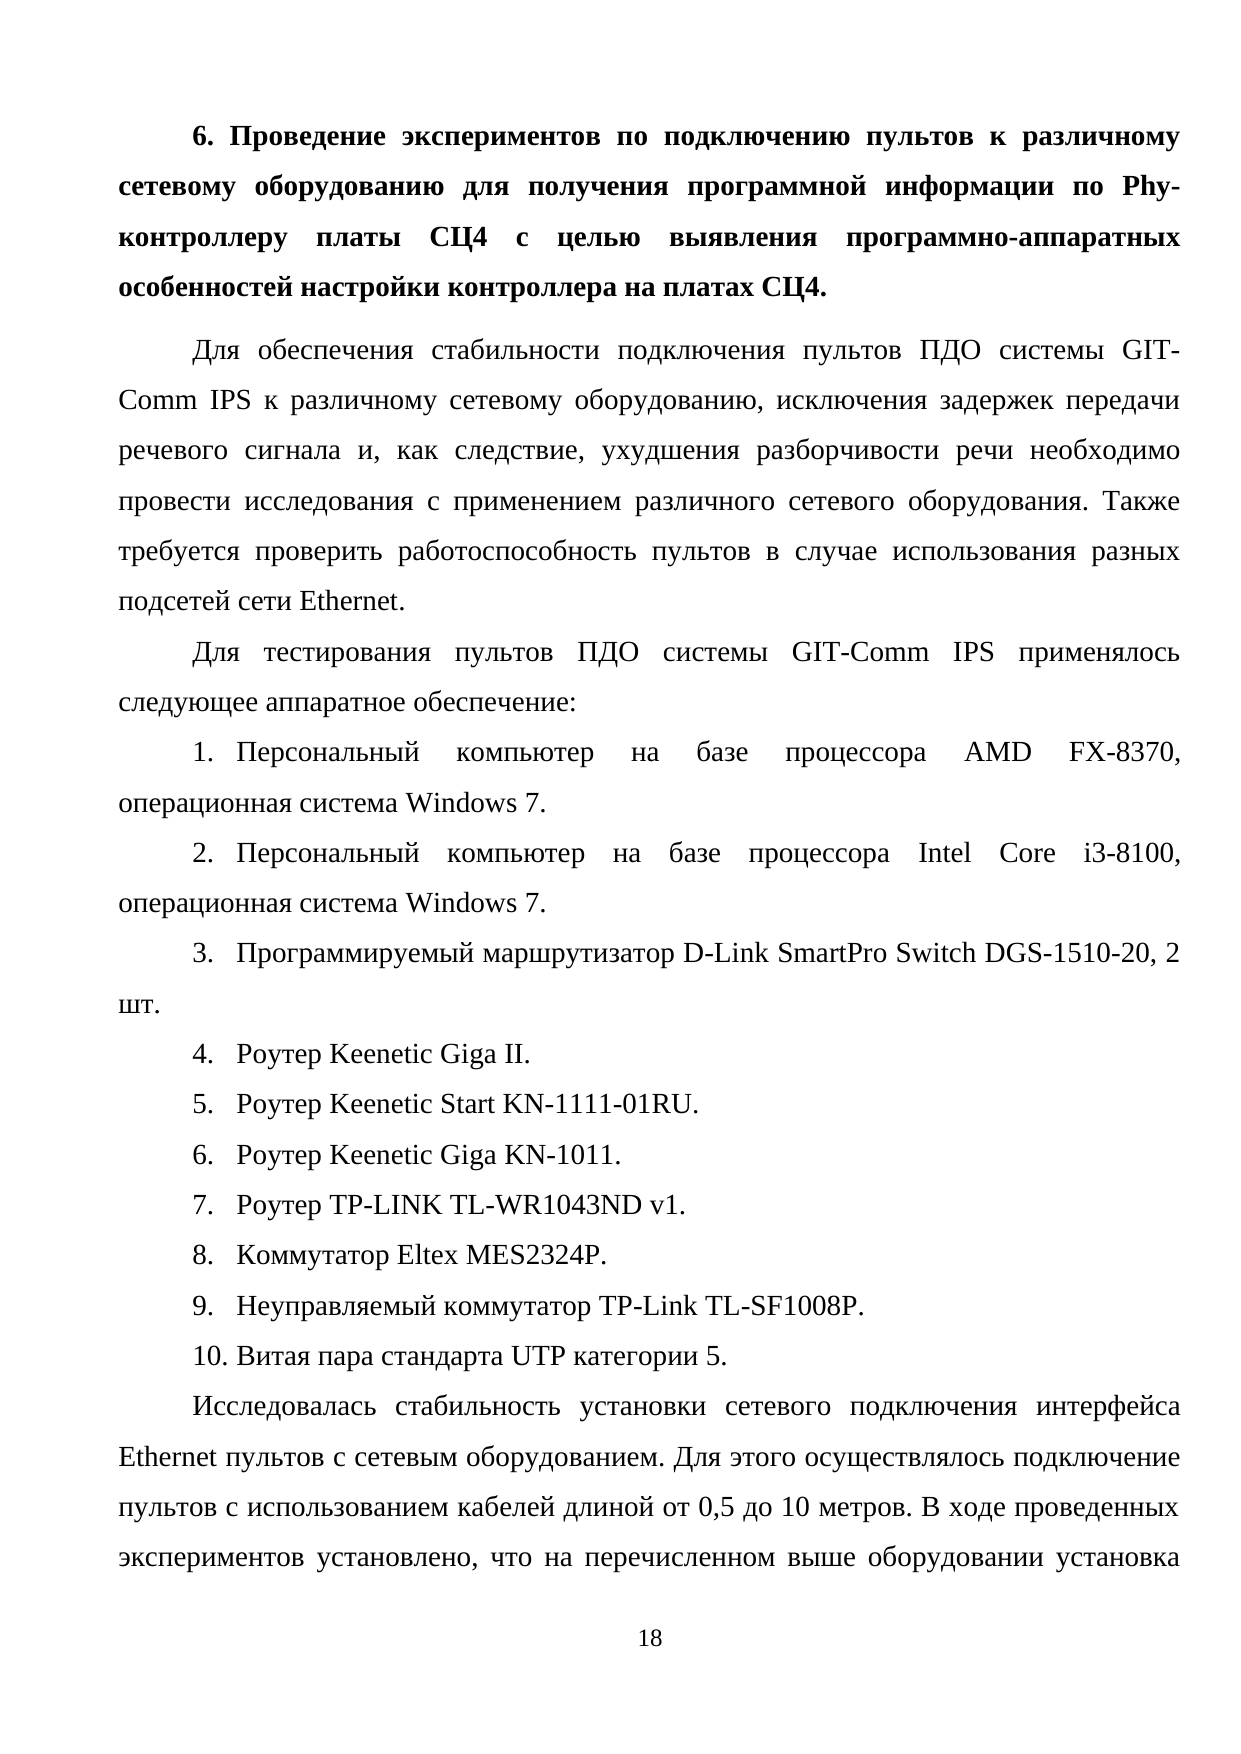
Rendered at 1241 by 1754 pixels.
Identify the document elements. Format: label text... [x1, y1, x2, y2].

list Роутер Keenetic Giga II. [118, 1036, 1181, 1070]
list Роутер Keenetic Start KN-1111-01RU. [118, 1087, 1181, 1120]
list Витая пара стандарта UTP категории 5. [118, 1338, 1181, 1372]
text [118, 1388, 1181, 1573]
list Неуправляемый коммутатор TP-Link TL-SF1008P. [118, 1288, 1181, 1321]
list Персональный компьютер на базе процессора Intel Core i3-8100, операционная система Windows 7. [118, 835, 1181, 919]
list Роутер TP-LINK TL-WR1043ND v1. [118, 1187, 1181, 1221]
list Персональный компьютер на базе процессора AMD FX-8370, операционная система Windows 7. [118, 734, 1181, 818]
list Для обеспечения стабильности подключения пультов ПДО системы GIT-Comm IPS к различному сетевому оборудованию, исключения задержек передачи речевого сигнала и, как следствие, ухудшения разборчивости речи необходимо провести исследования с применением различного сетевого оборудования. Также требуется проверить работоспособность пультов в случае использования разных подсетей сети Ethernet. [118, 332, 1181, 617]
list Роутер Keenetic Giga KN-1011. [118, 1137, 1181, 1170]
list Коммутатор Eltex MES2324P. [118, 1237, 1181, 1271]
list Программируемый маршрутизатор D-Link SmartPro Switch DGS-1510-20, 2 шт. [118, 936, 1181, 1019]
list Для тестирования пультов ПДО системы GIT-Comm IPS применялось следующее аппаратное обеспечение: [118, 634, 1181, 718]
subtitle 6. Проведение экспериментов по подключению пультов к различному сетевому оборудованию для получения программной информации по Phy-контроллеру платы СЦ4 с целью выявления программно-аппаратных особенностей настройки контроллера на платах СЦ4. [118, 118, 1181, 303]
